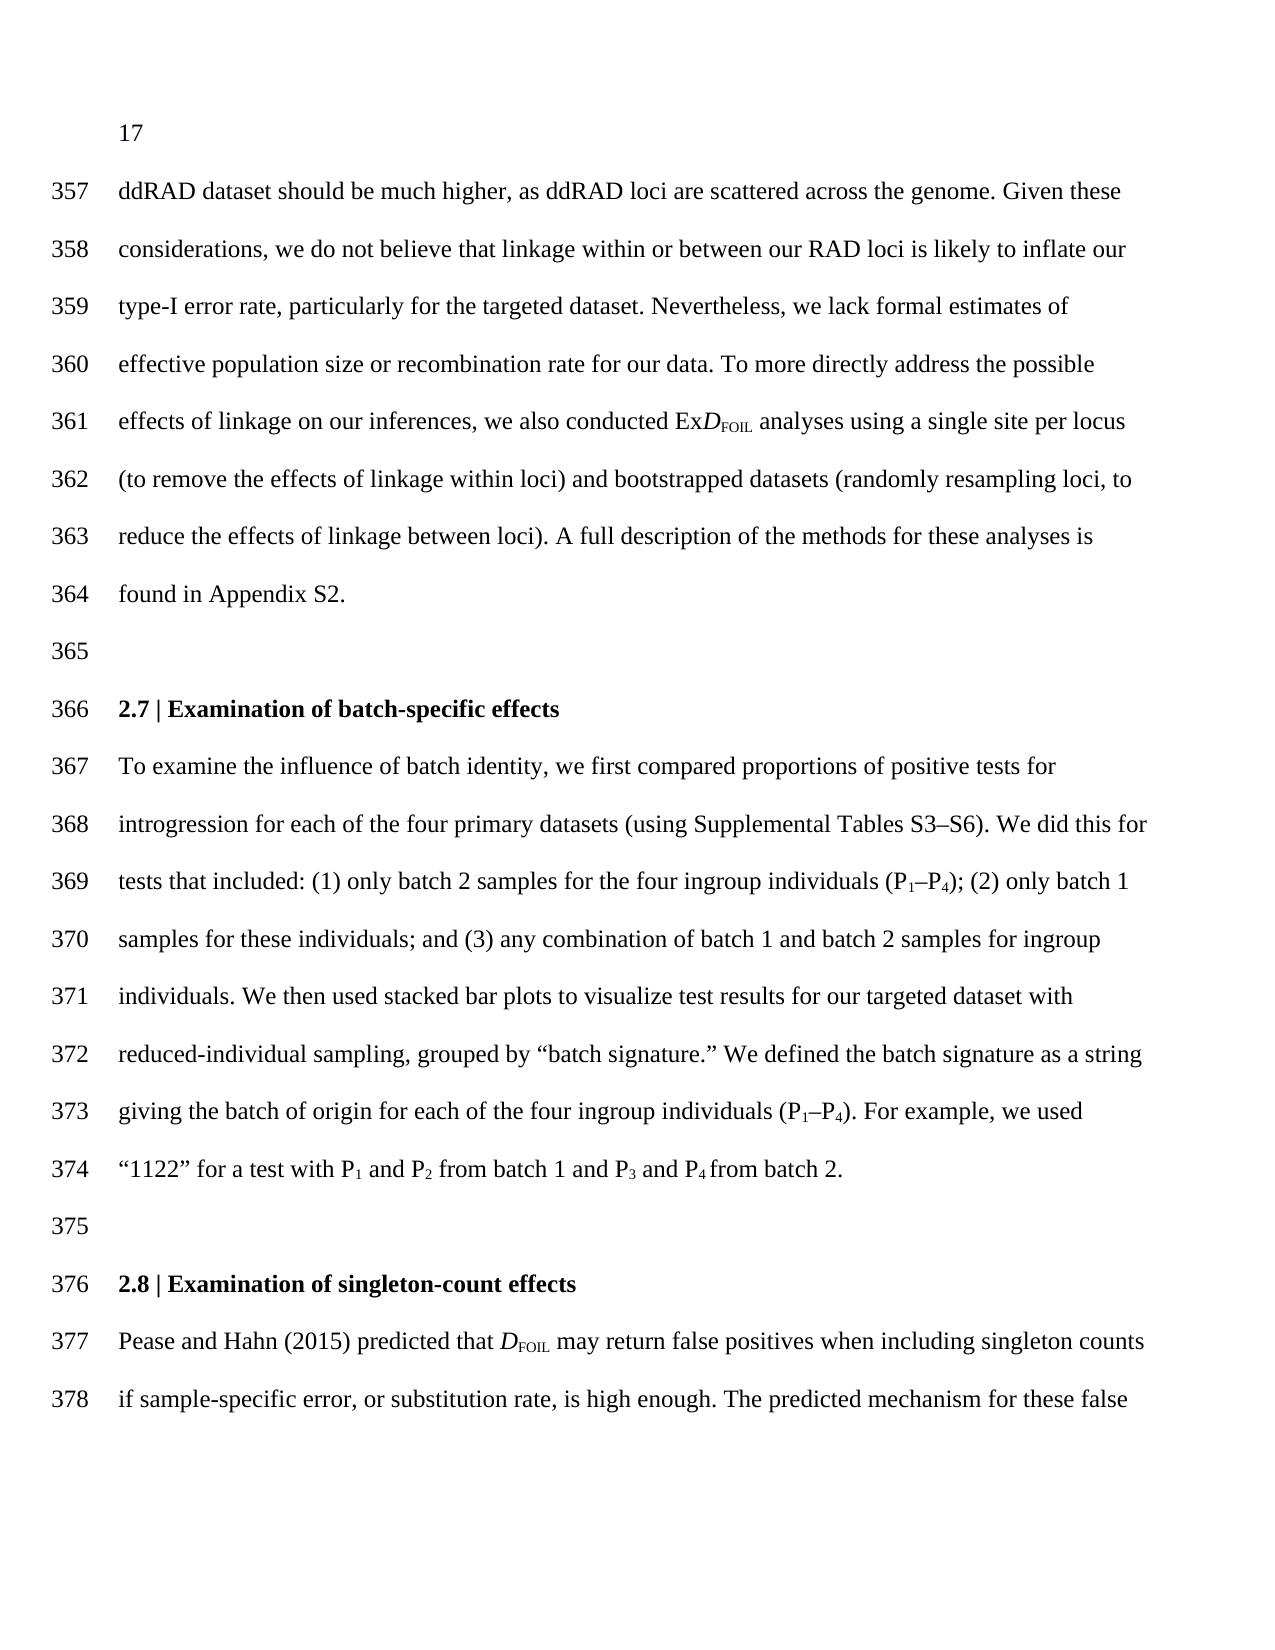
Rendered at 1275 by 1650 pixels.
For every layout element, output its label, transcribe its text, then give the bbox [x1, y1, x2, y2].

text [118, 176, 1157, 608]
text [118, 1326, 1157, 1413]
text 2.7 | Examination of batch-specific effects [118, 694, 1157, 723]
text To examine the influence of batch identity, we first compared proportions of positive tests for introgression for each of the four primary datasets (using Supplemental Tables S3–S6). We did this for tests that included: (1) only batch 2 samples for the four ingroup individuals (P1–P4); (2) only batch 1 samples for these individuals; and (3) any combination of batch 1 and batch 2 samples for ingroup individuals. We then used stacked bar plots to visualize test results for our targeted dataset with reduced-individual sampling, grouped by “batch signature.” We defined the batch signature as a string giving the batch of origin for each of the four ingroup individuals (P1–P4). For example, we used “1122” for a test with P1 and P2 from batch 1 and P3 and P4 from batch 2. [118, 751, 1157, 1183]
text 2.8 | Examination of singleton-count effects [118, 1269, 1157, 1298]
